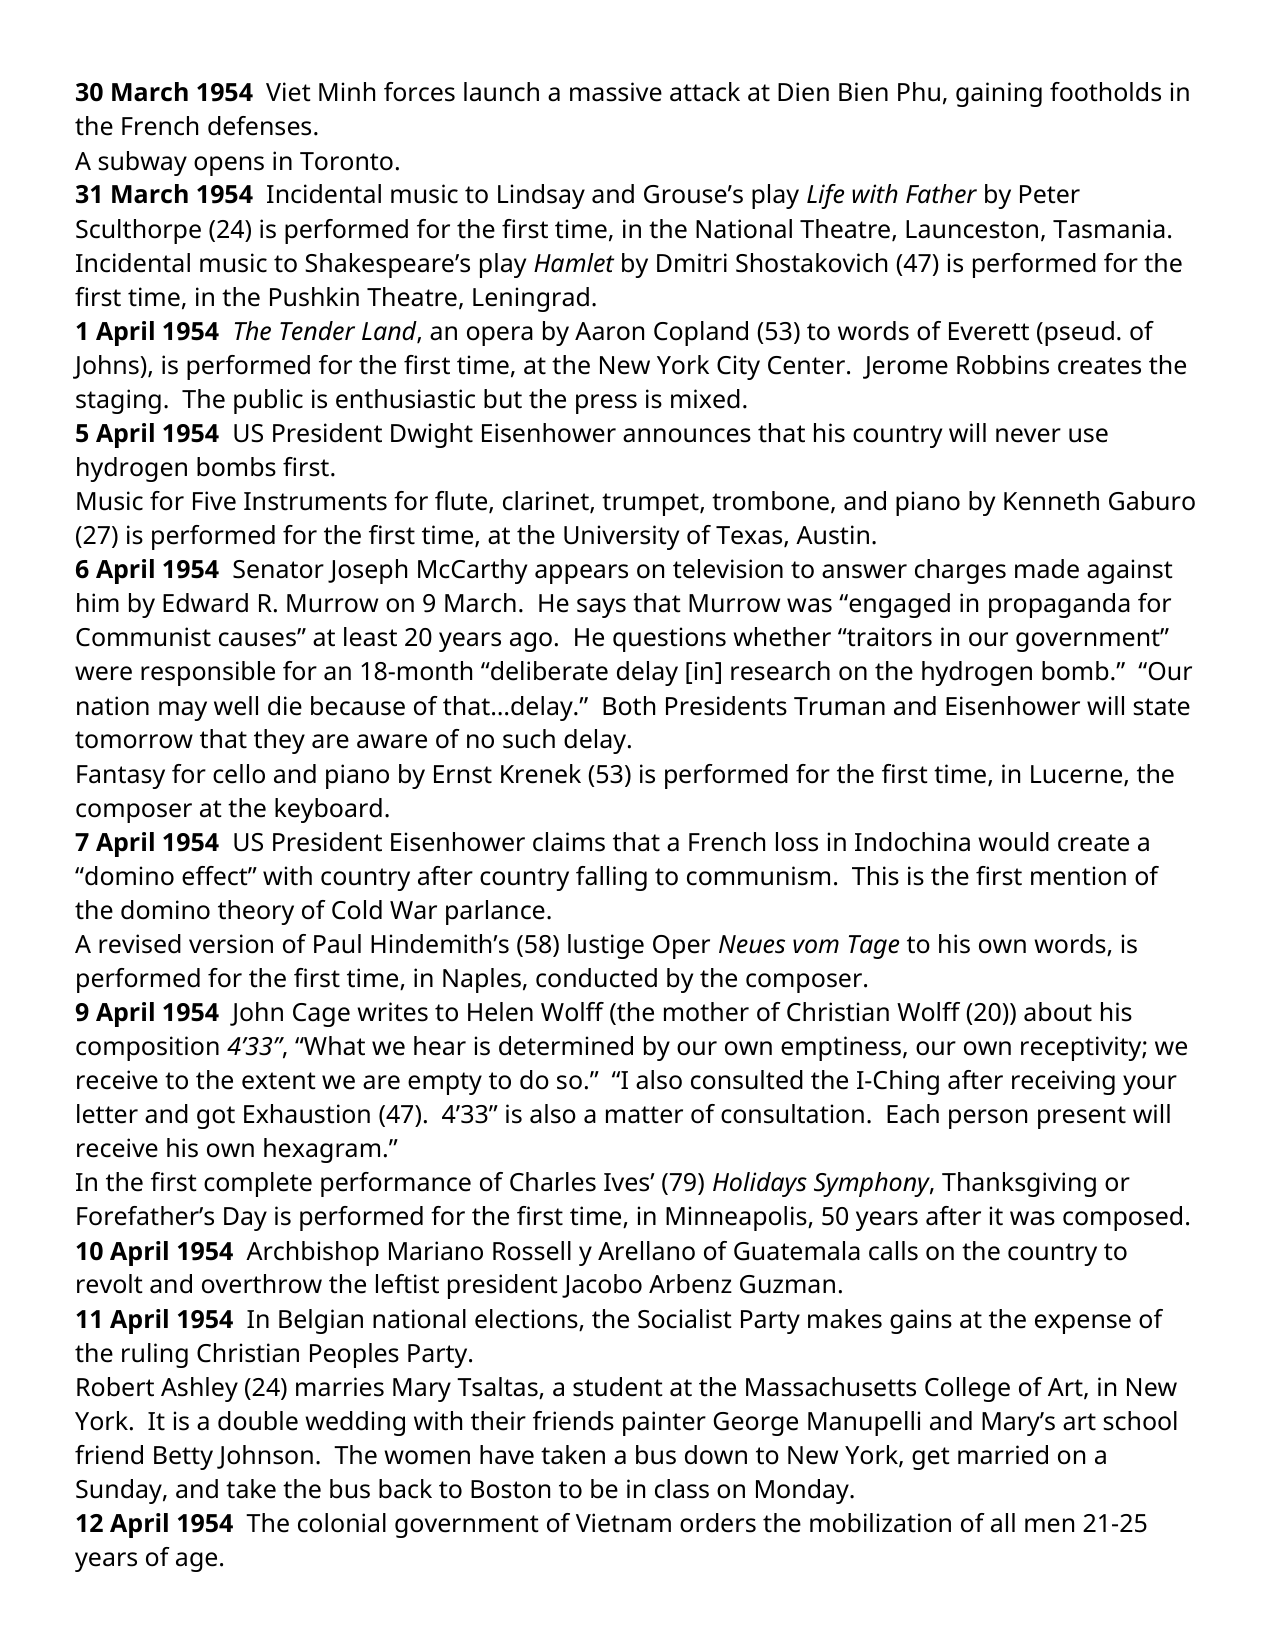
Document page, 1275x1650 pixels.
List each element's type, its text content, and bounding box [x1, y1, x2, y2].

text Music for Five Instruments for flute, clarinet, trumpet, trombone, and piano by Kenneth Gaburo (27) is performed for the first time, at the University of Texas, Austin. [75, 484, 1200, 552]
text 31 March 1954 Incidental music to Lindsay and Grouse’s play Life with Father by Peter Sculthorpe (24) is performed for the first time, in the National Theatre, Launceston, Tasmania. [75, 177, 1200, 245]
text 1 April 1954 The Tender Land, an opera by Aaron Copland (53) to words of Everett (pseud. of Johns), is performed for the first time, at the New York City Center. Jerome Robbins creates the staging. The public is enthusiastic but the press is mixed. [75, 313, 1200, 416]
text A revised version of Paul Hindemith’s (58) lustige Oper Neues vom Tage to his own words, is performed for the first time, in Naples, conducted by the composer. [75, 927, 1200, 995]
text Incidental music to Shakespeare’s play Hamlet by Dmitri Shostakovich (47) is performed for the first time, in the Pushkin Theatre, Leningrad. [75, 245, 1200, 313]
text In the first complete performance of Charles Ives’ (79) Holidays Symphony, Thanksgiving or Forefather’s Day is performed for the first time, in Minneapolis, 50 years after it was composed. [75, 1165, 1200, 1233]
text 30 March 1954 Viet Minh forces launch a massive attack at Dien Bien Phu, gaining footholds in the French defenses. [75, 75, 1200, 143]
text 6 April 1954 Senator Joseph McCarthy appears on television to answer charges made against him by Edward R. Murrow on 9 March. He says that Murrow was “engaged in propaganda for Communist causes” at least 20 years ago. He questions whether “traitors in our government” were responsible for an 18-month “deliberate delay [in] research on the hydrogen bomb.” “Our nation may well die because of that…delay.” Both Presidents Truman and Eisenhower will state tomorrow that they are aware of no such delay. [75, 552, 1200, 756]
text 12 April 1954 The colonial government of Vietnam orders the mobilization of all men 21-25 years of age. [75, 1506, 1200, 1574]
text Fantasy for cello and piano by Ernst Krenek (53) is performed for the first time, in Lucerne, the composer at the keyboard. [75, 756, 1200, 824]
text A subway opens in Toronto. [75, 143, 1200, 177]
text 11 April 1954 In Belgian national elections, the Socialist Party makes gains at the expense of the ruling Christian Peoples Party. [75, 1301, 1200, 1369]
text 5 April 1954 US President Dwight Eisenhower announces that his country will never use hydrogen bombs first. [75, 416, 1200, 484]
text 7 April 1954 US President Eisenhower claims that a French loss in Indochina would create a “domino effect” with country after country falling to communism. This is the first mention of the domino theory of Cold War parlance. [75, 824, 1200, 927]
text 10 April 1954 Archbishop Mariano Rossell y Arellano of Guatemala calls on the country to revolt and overthrow the leftist president Jacobo Arbenz Guzman. [75, 1233, 1200, 1301]
text Robert Ashley (24) marries Mary Tsaltas, a student at the Massachusetts College of Art, in New York. It is a double wedding with their friends painter George Manupelli and Mary’s art school friend Betty Johnson. The women have taken a bus down to New York, get married on a Sunday, and take the bus back to Boston to be in class on Monday. [75, 1369, 1200, 1506]
text 9 April 1954 John Cage writes to Helen Wolff (the mother of Christian Wolff (20)) about his composition 4’33”, “What we hear is determined by our own emptiness, our own receptivity; we receive to the extent we are empty to do so.” “I also consulted the I-Ching after receiving your letter and got Exhaustion (47). 4’33” is also a matter of consultation. Each person present will receive his own hexagram.” [75, 995, 1200, 1165]
